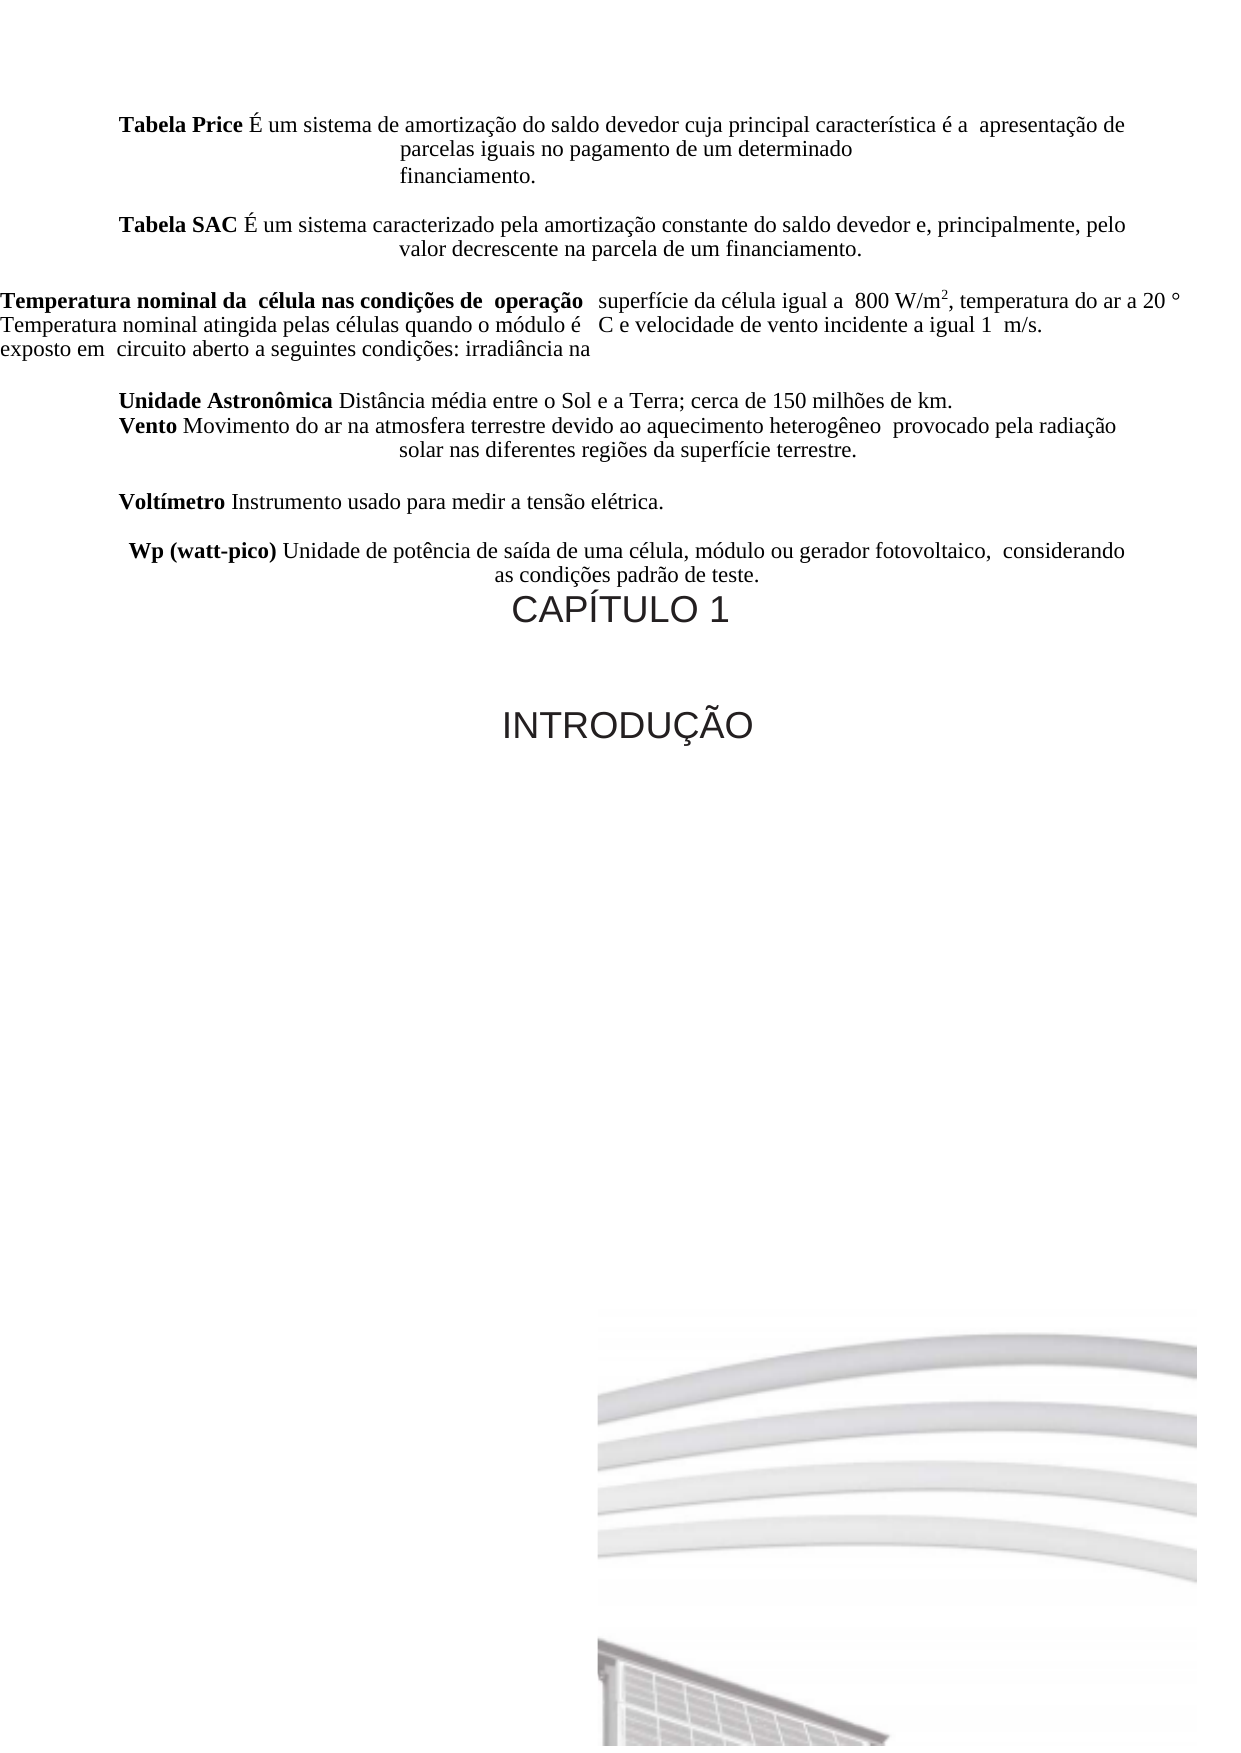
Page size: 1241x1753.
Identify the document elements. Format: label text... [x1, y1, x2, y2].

text Wp (watt-pico) Unidade de potência de saída de uma célula, módulo ou gerador fotovoltaico, considerando as condições padrão de teste. [118, 539, 1136, 587]
text INTRODUÇÃO [0, 703, 754, 746]
text Vento Movimento do ar na atmosfera terrestre devido ao aquecimento heterogêneo provocado pela radiação solar nas diferentes regiões da superfície terrestre. [118, 414, 1136, 463]
text CAPÍTULO 1 [0, 587, 730, 630]
text Unidade Astronômica Distância média entre o Sol e a Terra; cerca de 150 milhões de km. [118, 387, 1196, 414]
text Temperatura nominal da célula nas condições de operação [0, 288, 598, 313]
text Voltímetro Instrumento usado para medir a tensão elétrica. [118, 488, 1196, 515]
text financiamento. [399, 162, 1196, 188]
picture [597, 1309, 1197, 1746]
text Temperatura nominal atingida pelas células quando o módulo é exposto em circuito aberto a seguintes condições: irradiância na superfície da célula igual a 800 W/m2, temperatura do ar a 20 ° C e velocidade de vento incidente a igual 1 m/s. [0, 288, 1196, 361]
text Tabela SAC É um sistema caracterizado pela amortização constante do saldo devedor e, principalmente, pelo valor decrescente na parcela de um financiamento. [119, 213, 1130, 262]
text Tabela Price É um sistema de amortização do saldo devedor cuja principal característica é a apresentação de parcelas iguais no pagamento de um determinado [119, 112, 1135, 161]
